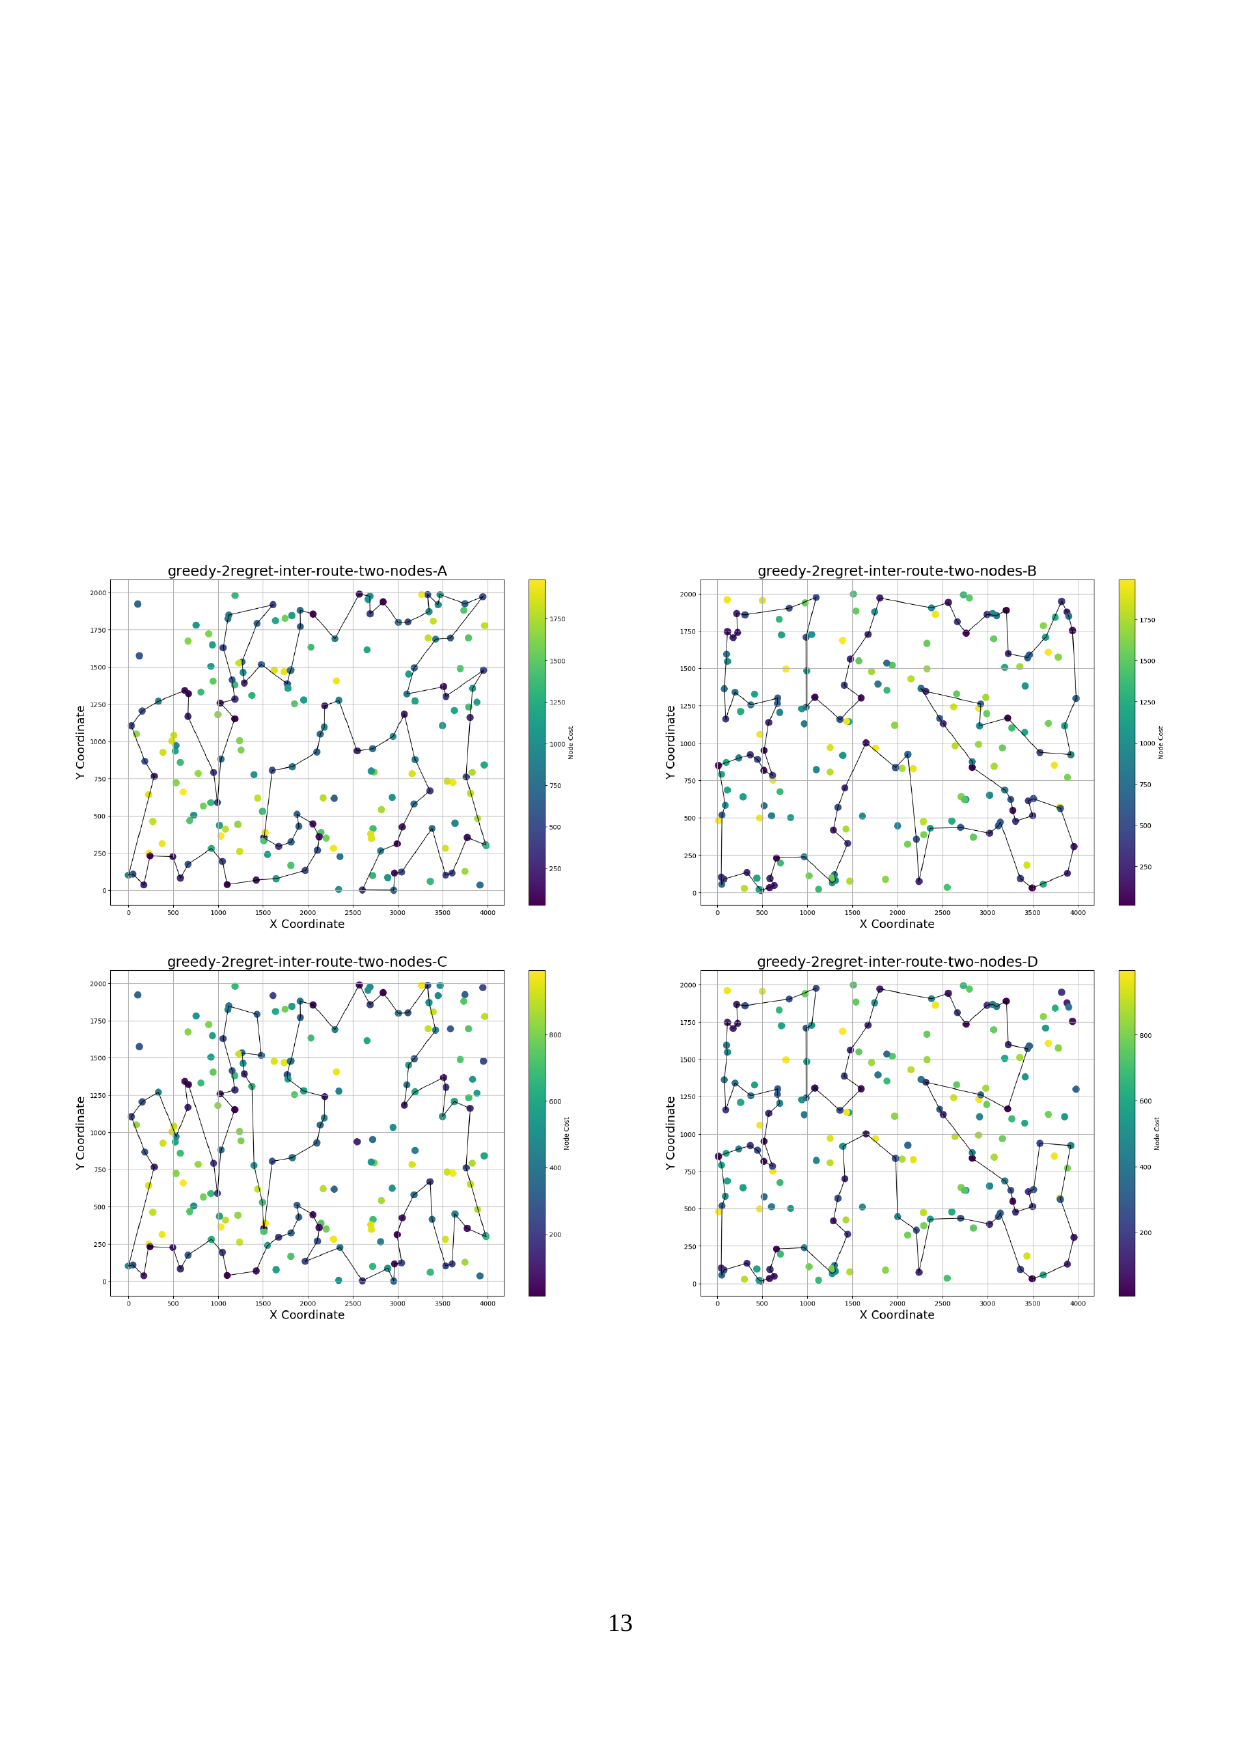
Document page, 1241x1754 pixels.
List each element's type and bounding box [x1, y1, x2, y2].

picture [71, 560, 1165, 1322]
